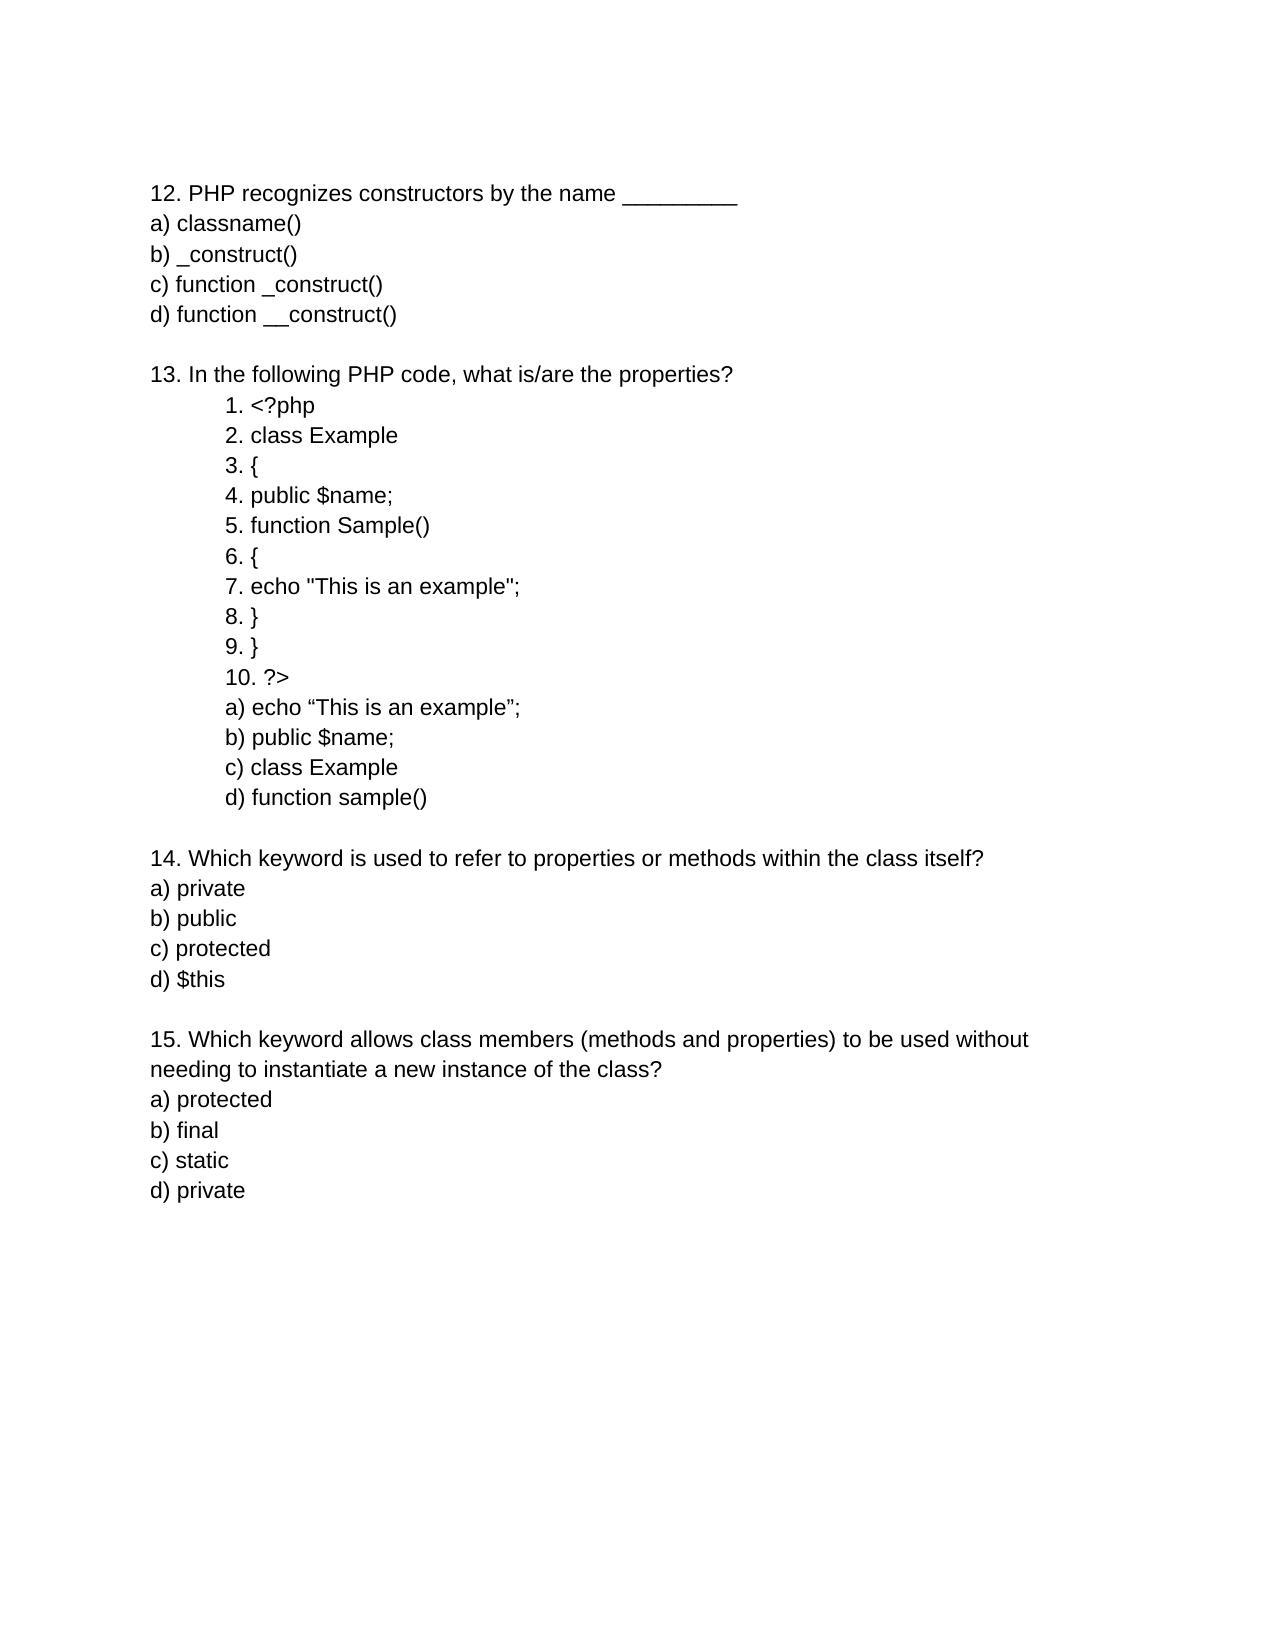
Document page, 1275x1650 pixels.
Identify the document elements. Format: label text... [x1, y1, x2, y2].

text b) _construct() [150, 241, 1125, 267]
text a) classname() [150, 210, 1125, 237]
text a) echo “This is an example”; [225, 694, 1125, 720]
text 9. } [225, 633, 1125, 660]
text c) function _construct() [150, 271, 1125, 297]
text d) function sample() [225, 784, 1125, 811]
text 12. PHP recognizes constructors by the name _________ [150, 180, 1125, 207]
text needing to instantiate a new instance of the class? [150, 1056, 1125, 1083]
text c) static [150, 1147, 1125, 1173]
text c) class Example [225, 754, 1125, 781]
text c) protected [150, 935, 1125, 962]
text d) function __construct() [150, 301, 1125, 327]
text b) public $name; [225, 724, 1125, 750]
text 3. { [225, 452, 1125, 478]
text 4. public $name; [225, 482, 1125, 509]
text b) public [150, 905, 1125, 932]
text a) protected [150, 1086, 1125, 1113]
text 8. } [225, 603, 1125, 629]
text 13. In the following PHP code, what is/are the properties? [150, 361, 1125, 388]
text d) $this [150, 966, 1125, 992]
text b) final [150, 1117, 1125, 1143]
text 15. Which keyword allows class members (methods and properties) to be used without [150, 1026, 1125, 1052]
text 1. <?php [225, 392, 1125, 418]
text 2. class Example [225, 422, 1125, 448]
text 7. echo "This is an example"; [225, 573, 1125, 599]
text 6. { [225, 543, 1125, 569]
text d) private [150, 1177, 1125, 1203]
text 10. ?> [225, 663, 1125, 690]
text 5. function Sample() [225, 512, 1125, 539]
text a) private [150, 875, 1125, 901]
text 14. Which keyword is used to refer to properties or methods within the class itself? [150, 845, 1125, 871]
